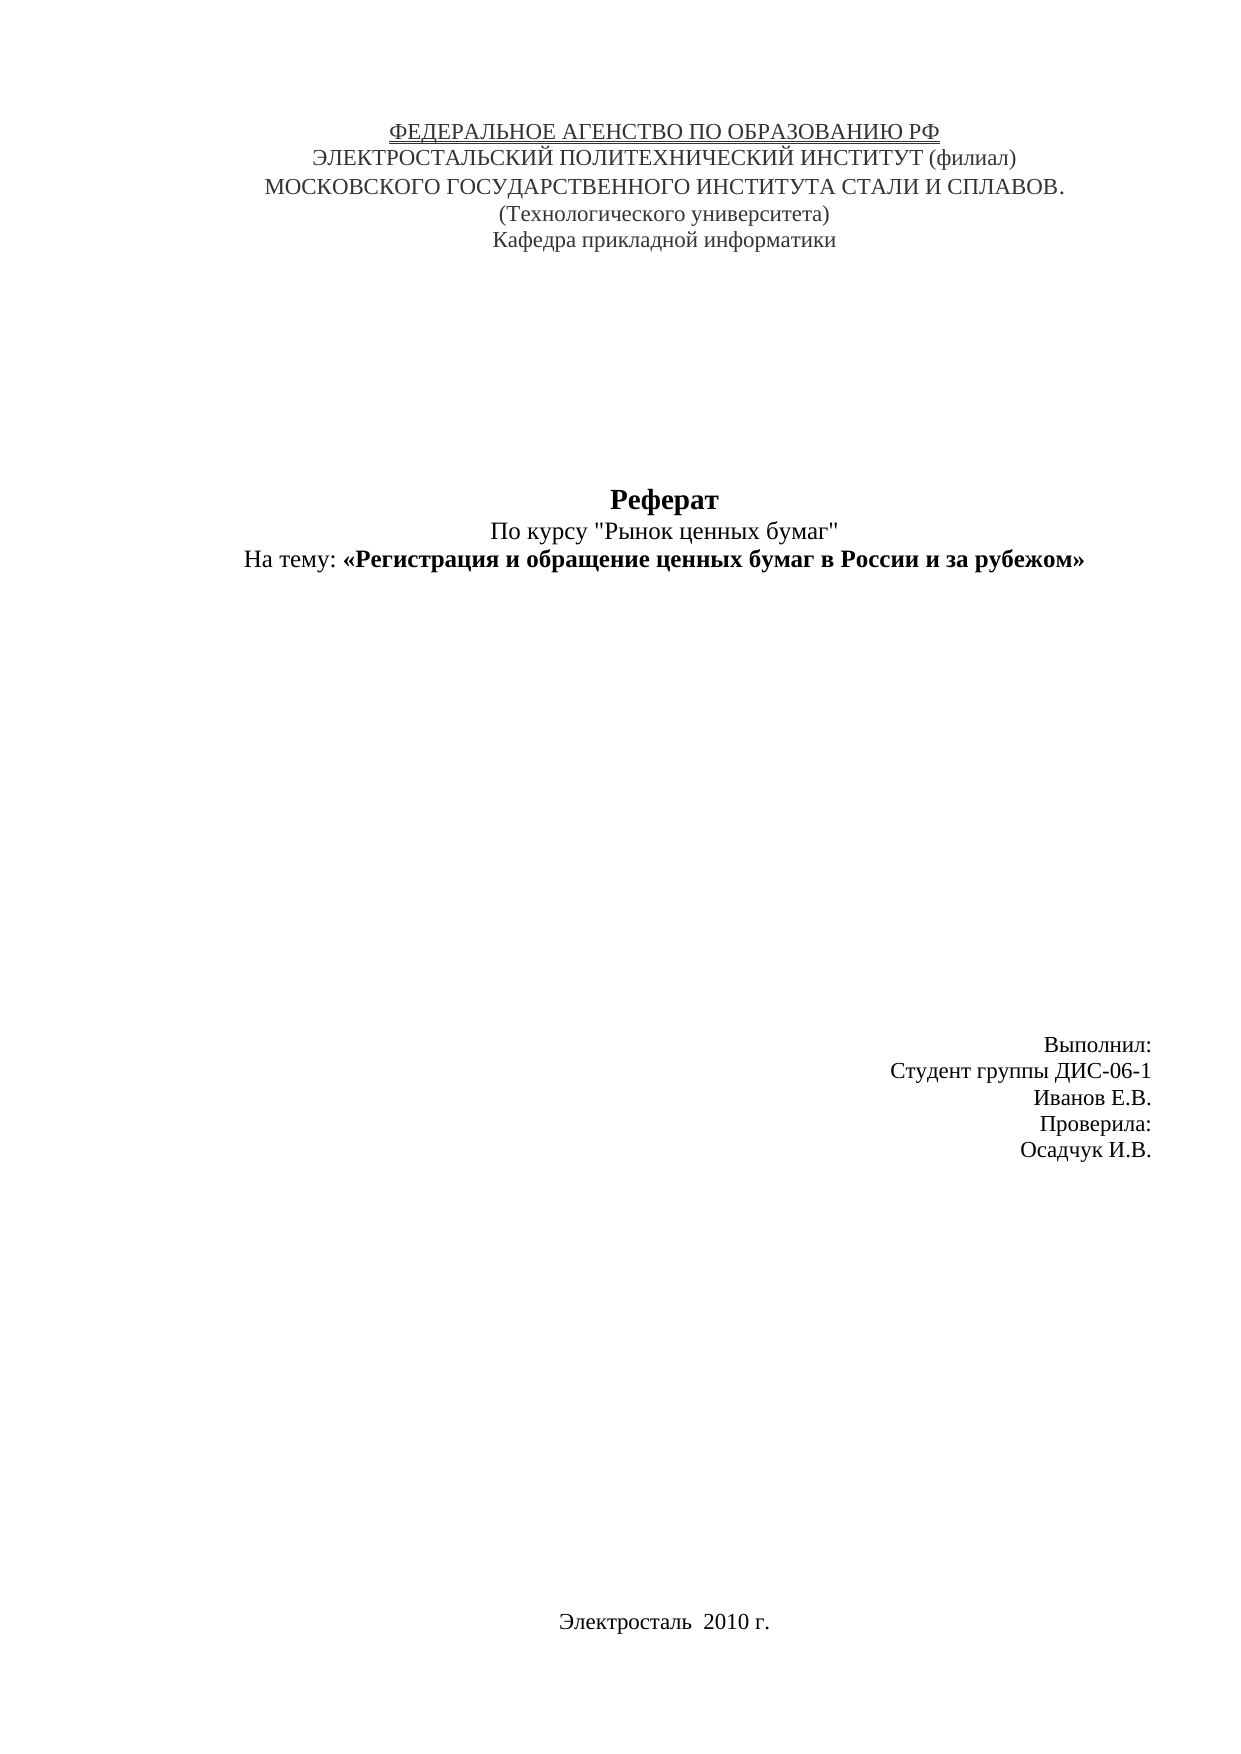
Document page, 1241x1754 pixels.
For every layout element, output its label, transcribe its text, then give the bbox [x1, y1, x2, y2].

text Кафедра прикладной информатики [177, 226, 1152, 252]
text Иванов Е.В. [177, 1084, 1152, 1110]
text ЭЛЕКТРОСТАЛЬСКИЙ ПОЛИТЕХНИЧЕСКИЙ ИНСТИТУТ (филиал) [177, 144, 1152, 171]
text По курсу "Рынок ценных бумаг" [177, 516, 1152, 544]
text Реферат [177, 482, 1152, 516]
text Проверила: [177, 1110, 1152, 1136]
text ФЕДЕРАЛЬНОЕ АГЕНСТВО ПО ОБРАЗОВАНИЮ РФ [177, 118, 1152, 144]
text Студент группы ДИС-06-1 [177, 1057, 1152, 1084]
text Осадчук И.В. [177, 1136, 1152, 1163]
text Выполнил: [177, 1031, 1152, 1057]
text На тему: «Регистрация и обращение ценных бумаг в России и за рубежом» [177, 544, 1152, 573]
text Электросталь 2010 г. [177, 1608, 1152, 1635]
text МОСКОВСКОГО ГОСУДАРСТВЕННОГО ИНСТИТУТА СТАЛИ И СПЛАВОВ. (Технологического университета) [177, 171, 1152, 226]
